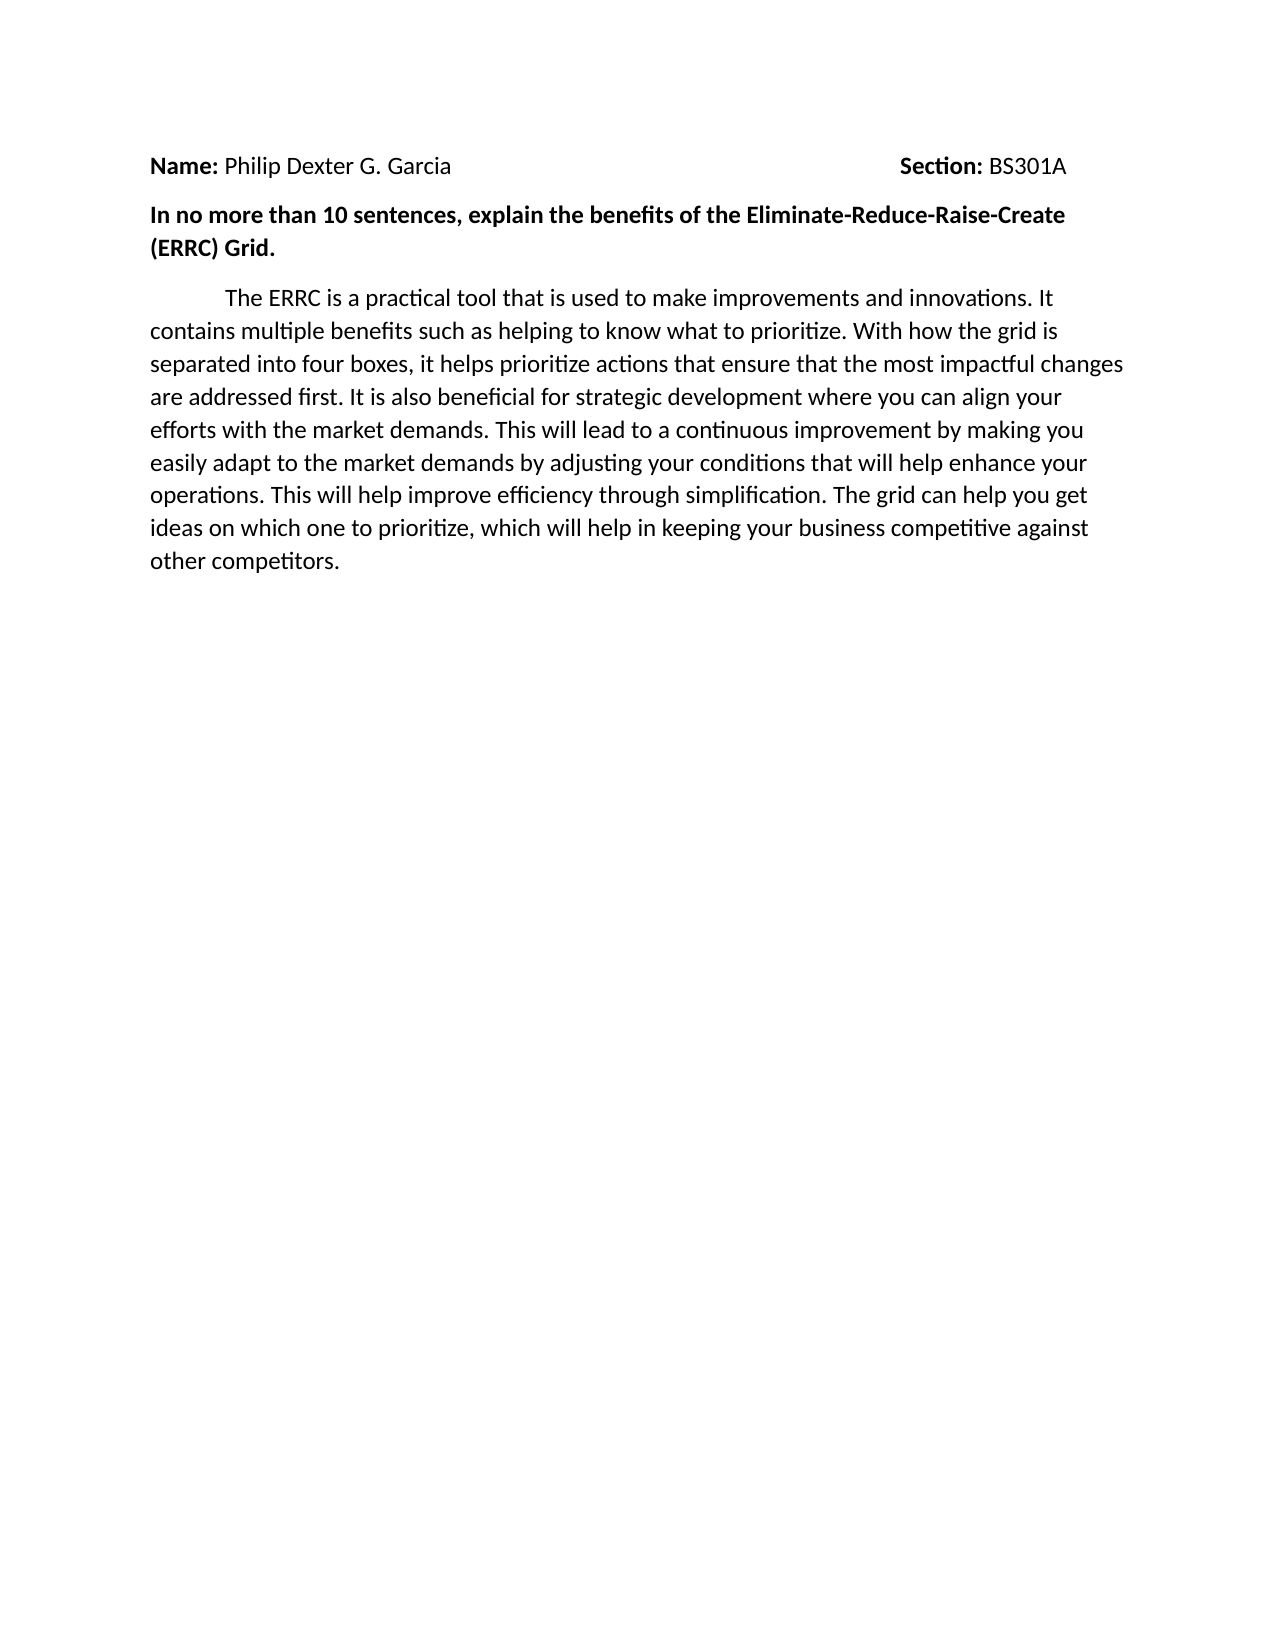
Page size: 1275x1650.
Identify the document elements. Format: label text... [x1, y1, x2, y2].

text Name: Philip Dexter G. Garcia Section: BS301A [150, 150, 1125, 181]
text The ERRC is a practical tool that is used to make improvements and innovations. It contains multiple benefits such as helping to know what to prioritize. With how the grid is separated into four boxes, it helps prioritize actions that ensure that the most impactful changes are addressed first. It is also beneficial for strategic development where you can align your efforts with the market demands. This will lead to a continuous improvement by making you easily adapt to the market demands by adjusting your conditions that will help enhance your operations. This will help improve efficiency through simplification. The grid can help you get ideas on which one to prioritize, which will help in keeping your business competitive against other competitors. [150, 282, 1125, 576]
text In no more than 10 sentences, explain the benefits of the Eliminate-Reduce-Raise-Create (ERRC) Grid. [150, 199, 1125, 263]
